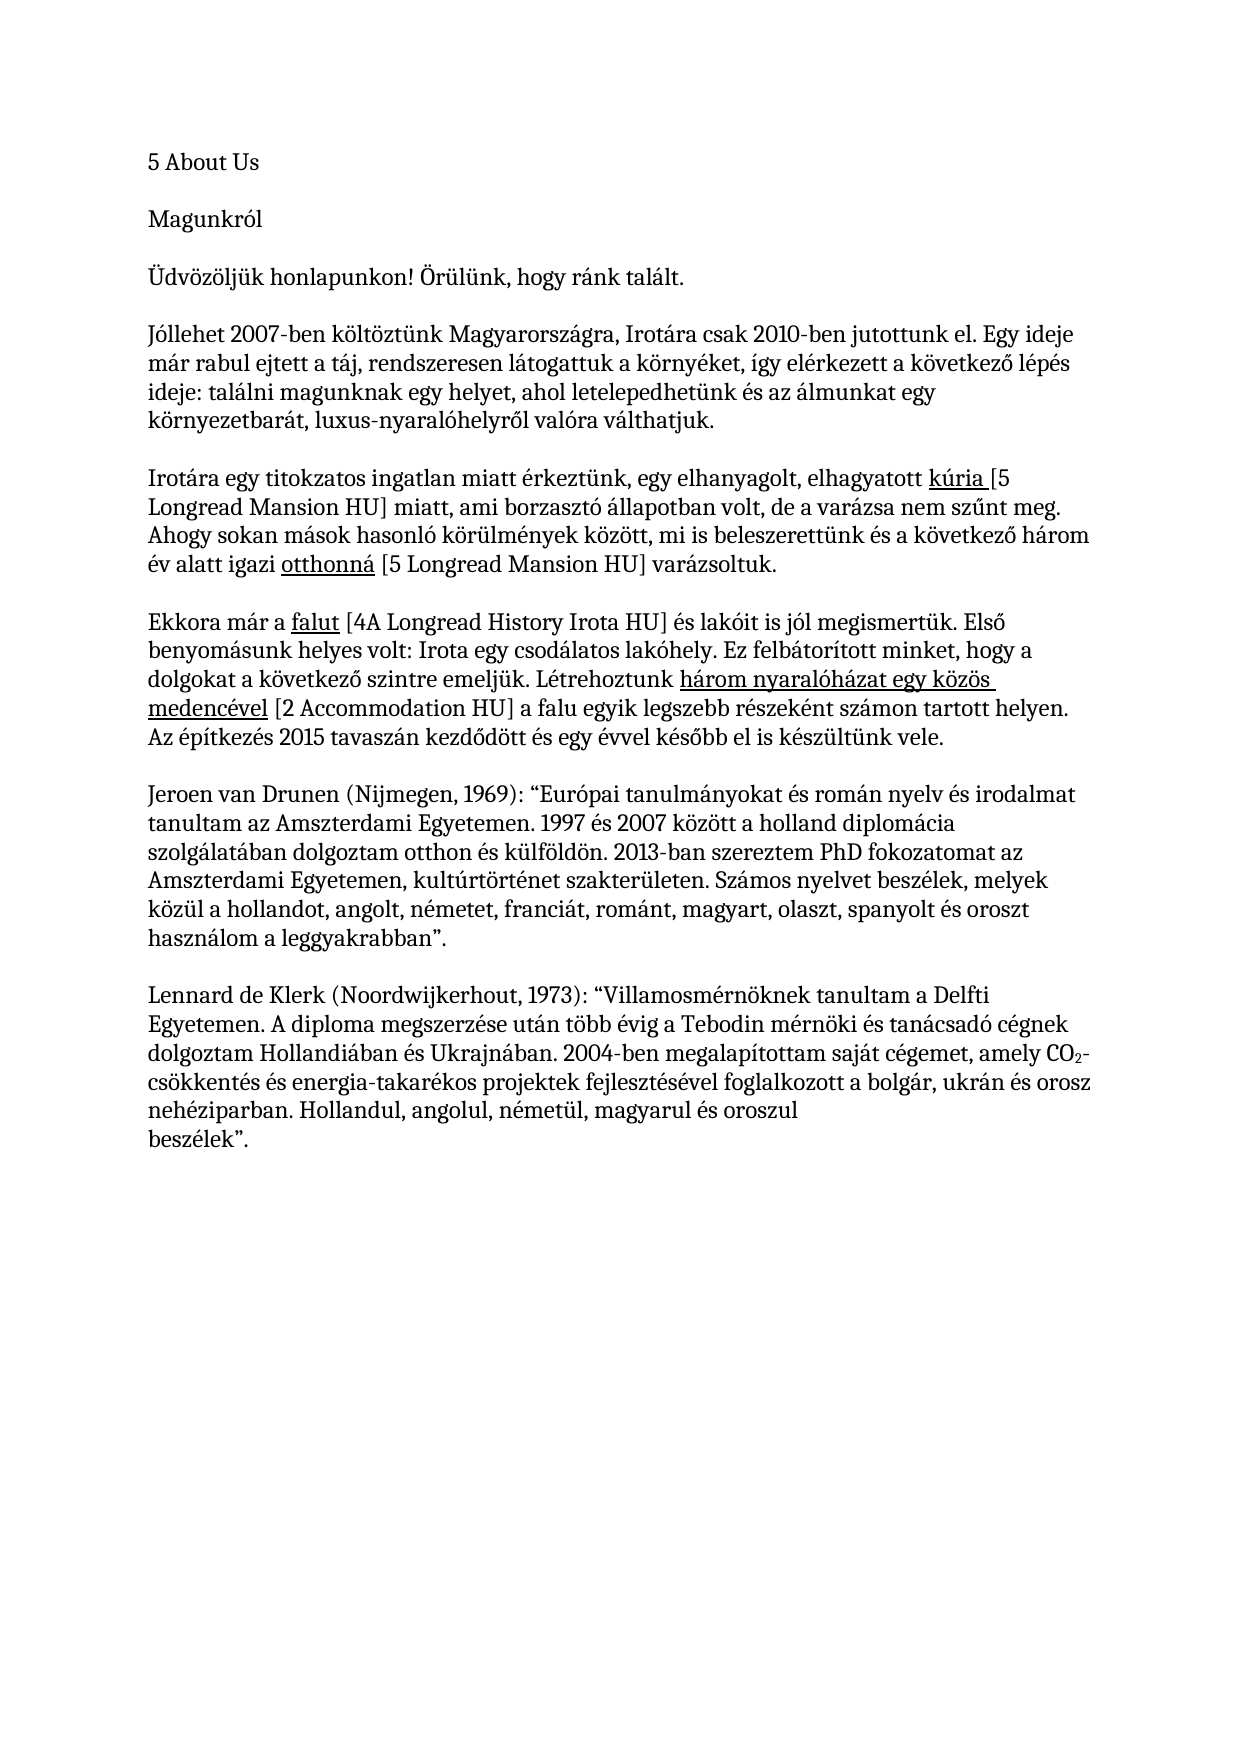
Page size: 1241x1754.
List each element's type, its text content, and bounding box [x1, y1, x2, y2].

text 5 About Us [148, 148, 1093, 176]
text Magunkról Üdvözöljük honlapunkon! Örülünk, hogy ránk talált. Jóllehet 2007-ben költöztünk Magyarországra, Irotára csak 2010-ben jutottunk el. Egy ideje már rabul ejtett a táj, rendszeresen látogattuk a környéket, így elérkezett a következő lépés ideje: találni magunknak egy helyet, ahol letelepedhetünk és az álmunkat egy környezetbarát, luxus-nyaralóhelyről valóra válthatjuk. Irotára egy titokzatos ingatlan miatt érkeztünk, egy elhanyagolt, elhagyatott kúria [5 Longread Mansion HU] miatt, ami borzasztó állapotban volt, de a varázsa nem szűnt meg. Ahogy sokan mások hasonló körülmények között, mi is beleszerettünk és a következő három év alatt igazi otthonná [5 Longread Mansion HU] varázsoltuk. Ekkora már a falut [4A Longread History Irota HU] és lakóit is jól megismertük. Első benyomásunk helyes volt: Irota egy csodálatos lakóhely. Ez felbátorított minket, hogy a dolgokat a következő szintre emeljük. Létrehoztunk három nyaralóházat egy közös medencével [2 Accommodation HU] a falu egyik legszebb részeként számon tartott helyen. Az építkezés 2015 tavaszán kezdődött és egy évvel később el is készültünk vele. Jeroen van Drunen (Nijmegen, 1969): “Európai tanulmányokat és román nyelv és irodalmat tanultam az Amszterdami Egyetemen. 1997 és 2007 között a holland diplomácia szolgálatában dolgoztam otthon és külföldön. 2013-ban szereztem PhD fokozatomat az Amszterdami Egyetemen, kultúrtörténet szakterületen. Számos nyelvet beszélek, melyek közül a hollandot, angolt, németet, franciát, románt, magyart, olaszt, spanyolt és oroszt használom a leggyakrabban”. Lennard de Klerk (Noordwijkerhout, 1973): “Villamosmérnöknek tanultam a Delfti Egyetemen. A diploma megszerzése után több évig a Tebodin mérnöki és tanácsadó cégnek dolgoztam Hollandiában és Ukrajnában. 2004-ben megalapítottam saját cégemet, amely CO2-csökkentés és energia-takarékos projektek fejlesztésével foglalkozott a bolgár, ukrán és orosz nehéziparban. Hollandul, angolul, németül, magyarul és oroszul beszélek”. [148, 205, 1093, 1183]
